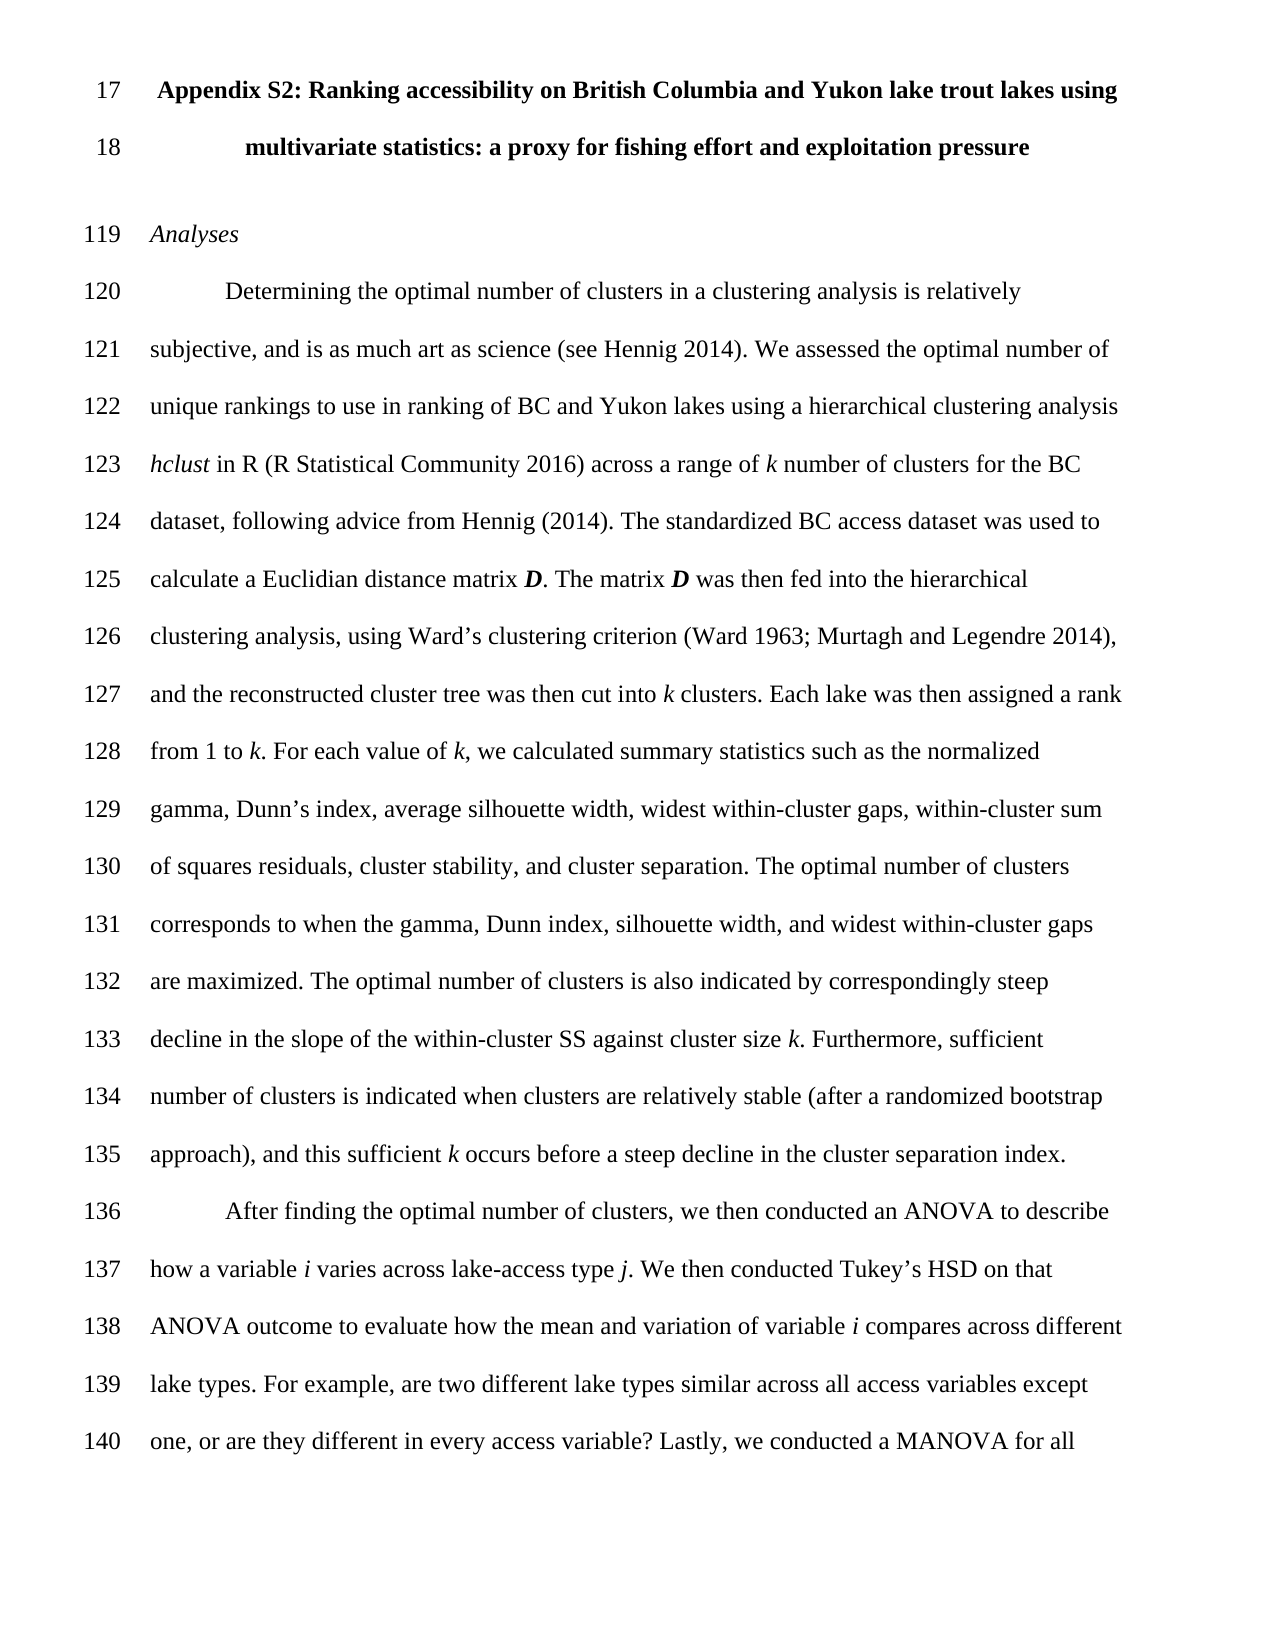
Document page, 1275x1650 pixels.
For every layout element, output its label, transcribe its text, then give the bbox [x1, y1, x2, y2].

text Determining the optimal number of clusters in a clustering analysis is relatively subjective, and is as much art as science (see Hennig 2014). We assessed the optimal number of unique rankings to use in ranking of BC and Yukon lakes using a hierarchical clustering analysis hclust in R (R Statistical Community 2016) across a range of k number of clusters for the BC dataset, following advice from Hennig (2014). The standardized BC access dataset was used to calculate a Euclidian distance matrix D. The matrix D was then fed into the hierarchical clustering analysis, using Ward’s clustering criterion (Ward 1963; Murtagh and Legendre 2014), and the reconstructed cluster tree was then cut into k clusters. Each lake was then assigned a rank from 1 to k. For each value of k, we calculated summary statistics such as the normalized gamma, Dunn’s index, average silhouette width, widest within-cluster gaps, within-cluster sum of squares residuals, cluster stability, and cluster separation. The optimal number of clusters corresponds to when the gamma, Dunn index, silhouette width, and widest within-cluster gaps are maximized. The optimal number of clusters is also indicated by correspondingly steep decline in the slope of the within-cluster SS against cluster size k. Furthermore, sufficient number of clusters is indicated when clusters are relatively stable (after a randomized bootstrap approach), and this sufficient k occurs before a steep decline in the cluster separation index. [150, 276, 1125, 1167]
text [150, 1196, 1125, 1455]
text Analyses [150, 219, 1125, 247]
